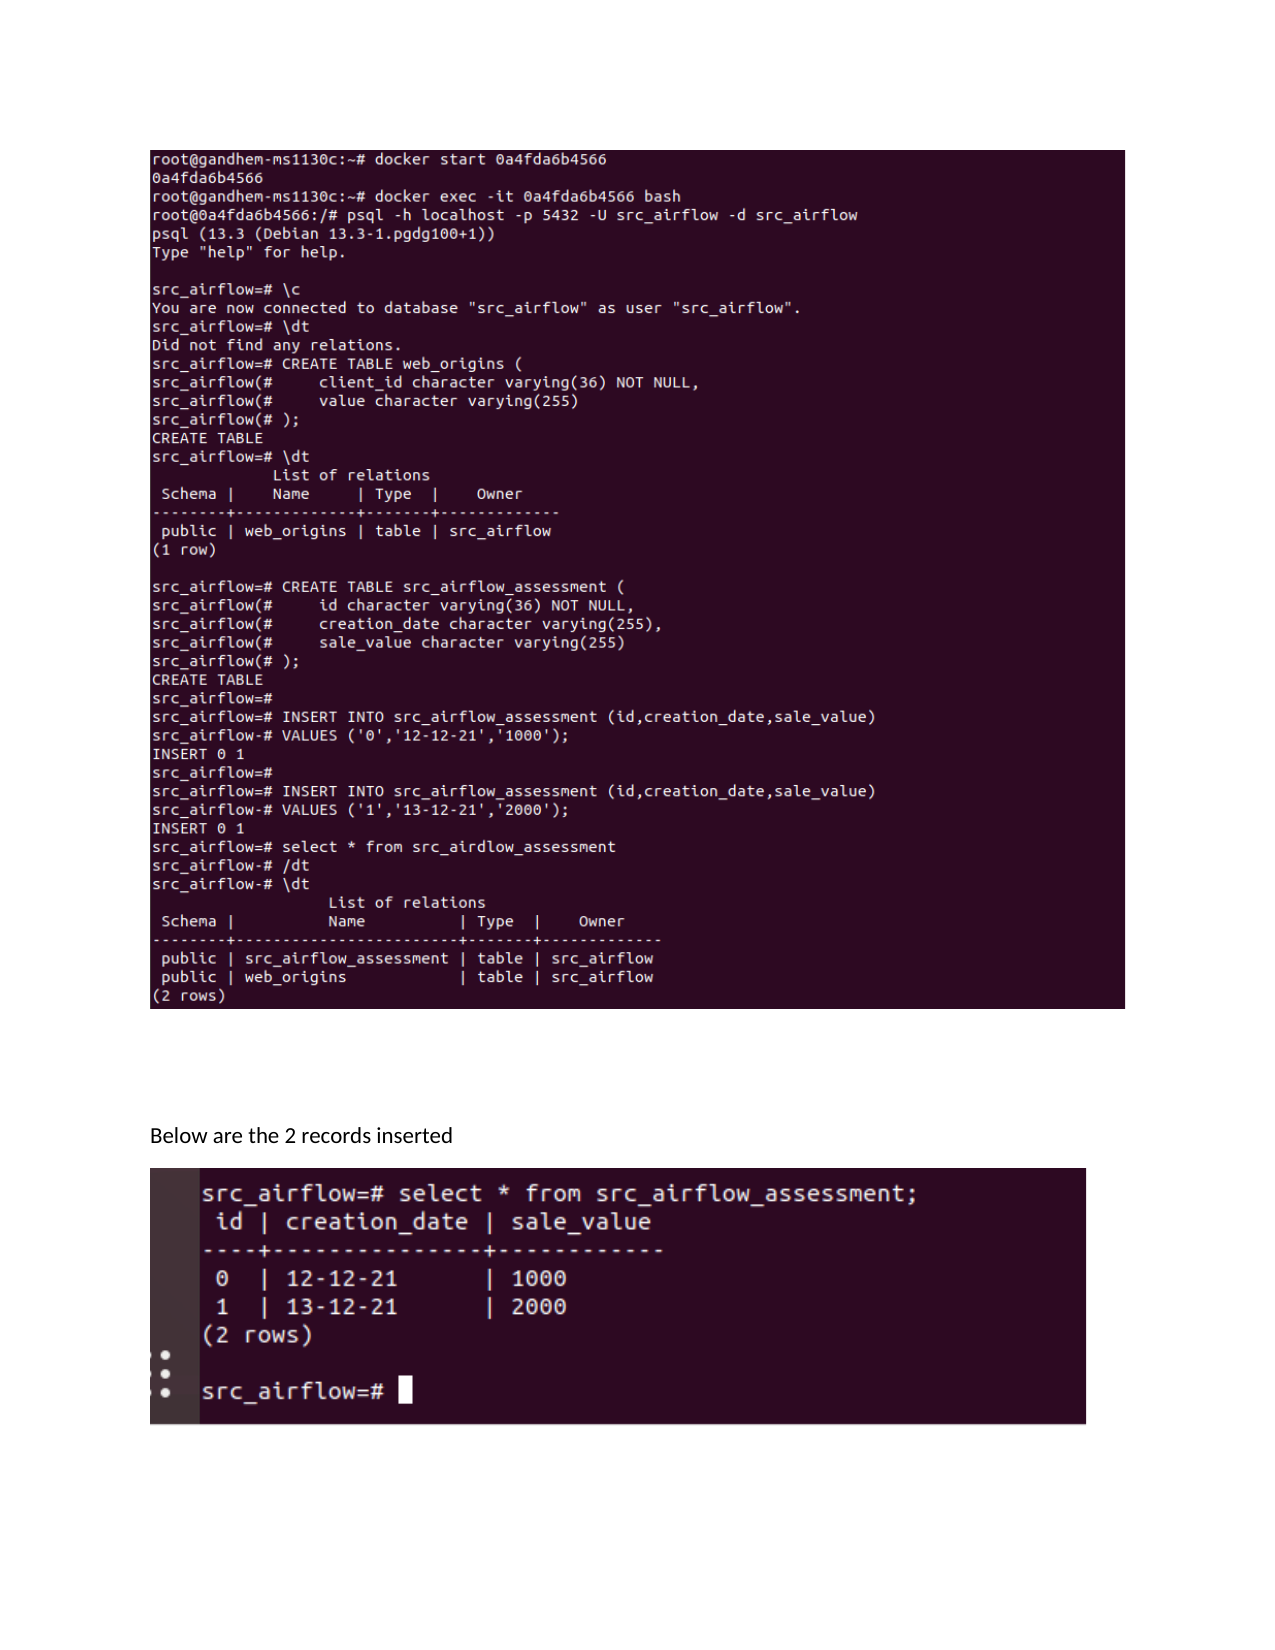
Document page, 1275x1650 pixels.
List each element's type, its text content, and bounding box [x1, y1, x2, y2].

picture [150, 1168, 1087, 1426]
text Below are the 2 records inserted [150, 1121, 1125, 1149]
picture [150, 150, 1125, 1009]
